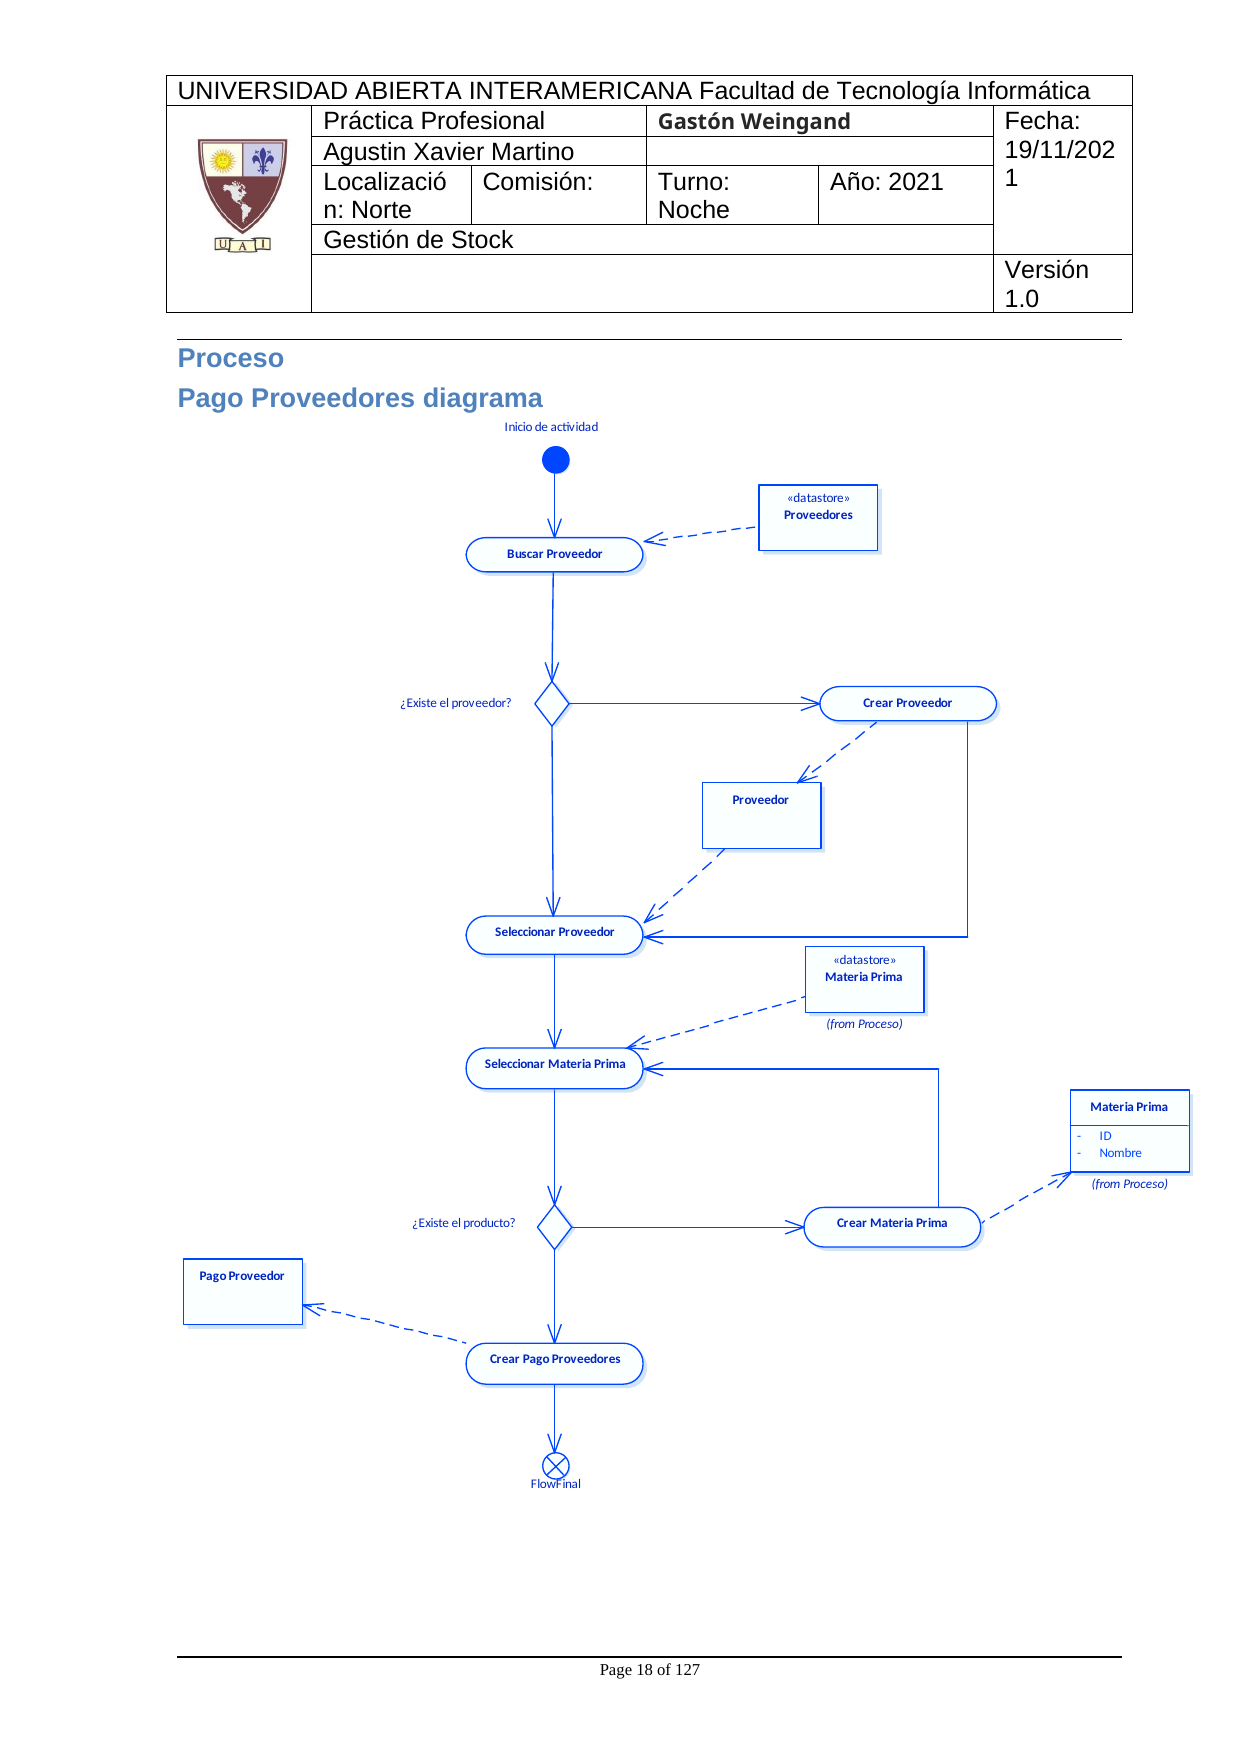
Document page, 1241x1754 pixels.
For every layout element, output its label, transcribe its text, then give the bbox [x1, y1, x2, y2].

subtitle Pago Proveedores diagrama [177, 382, 1122, 413]
subtitle Proceso [177, 342, 1122, 374]
picture [177, 130, 309, 257]
